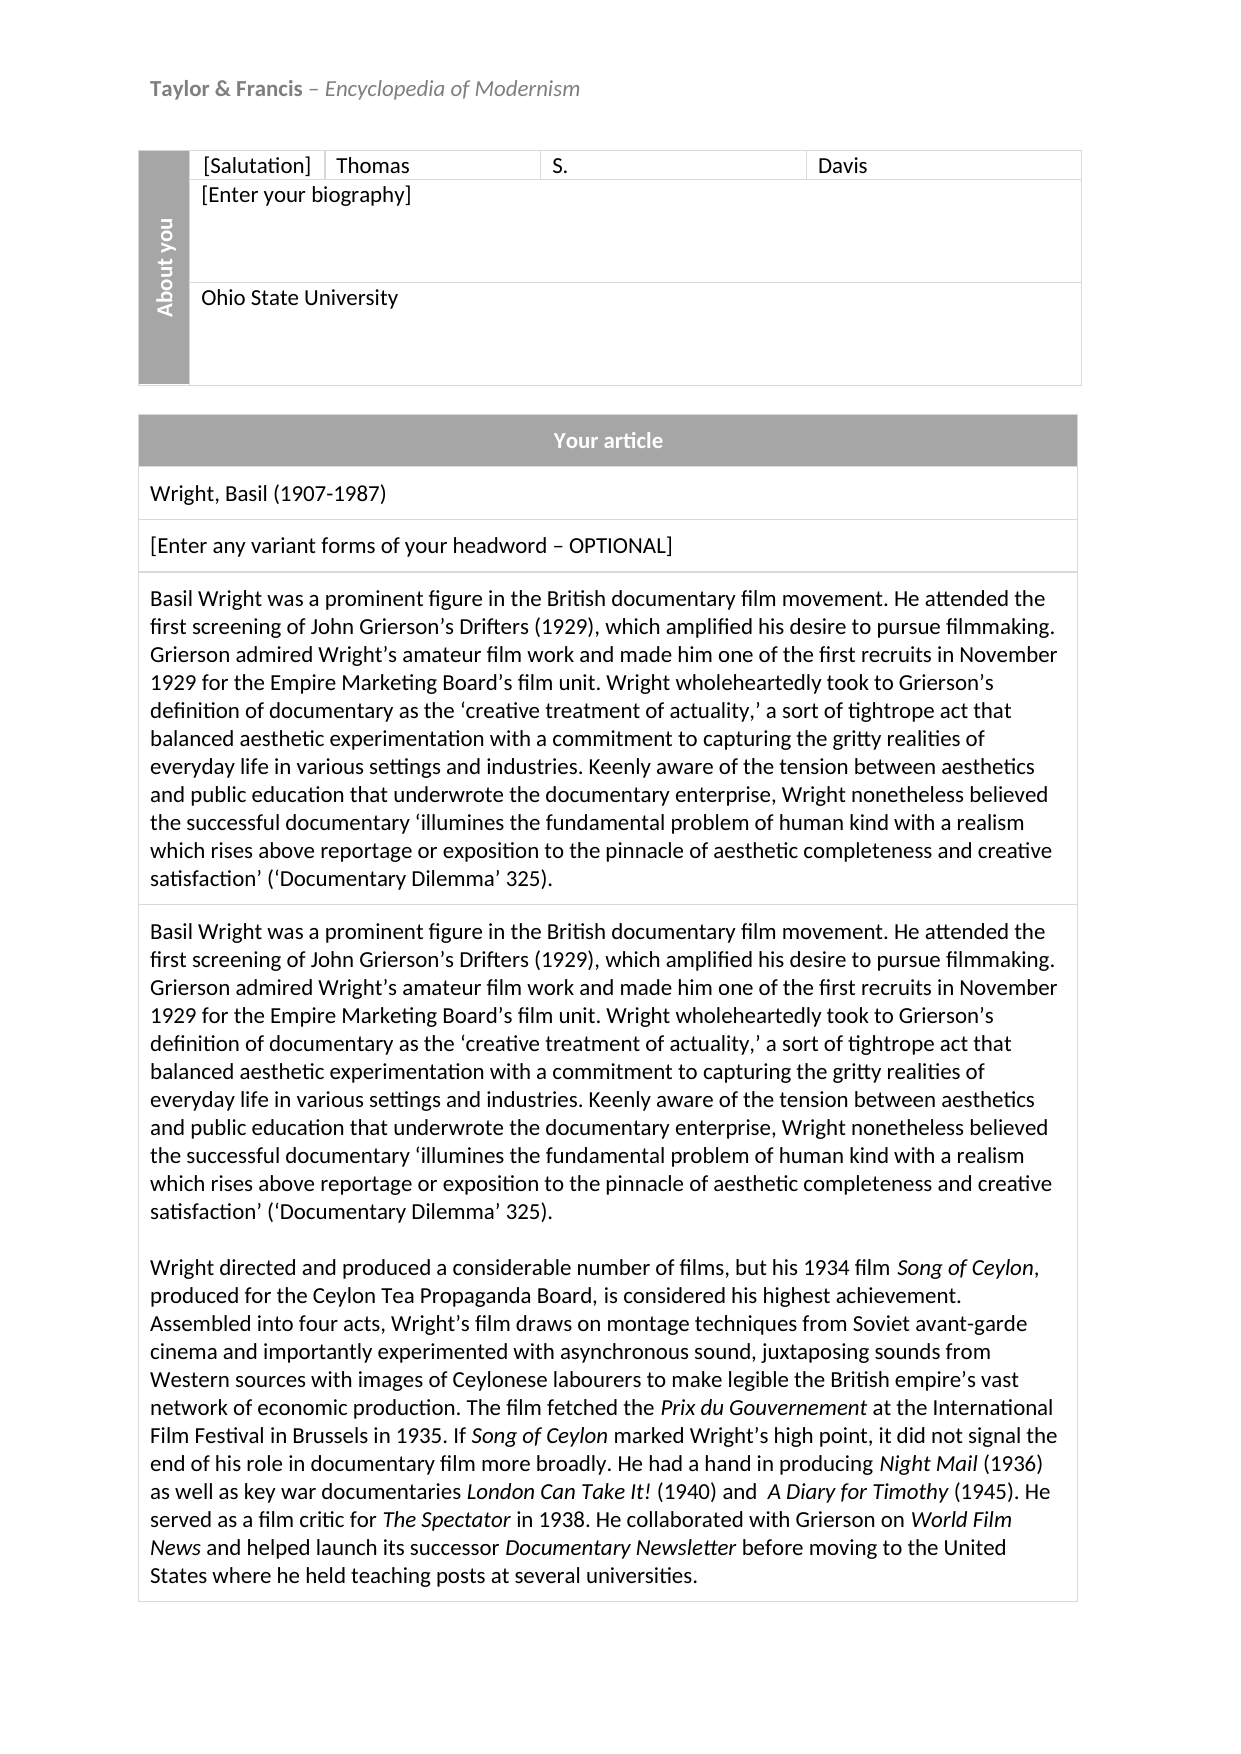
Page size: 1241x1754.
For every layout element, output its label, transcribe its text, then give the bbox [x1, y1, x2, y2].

table_header Your article [139, 415, 1077, 466]
table_header About you [139, 151, 189, 384]
